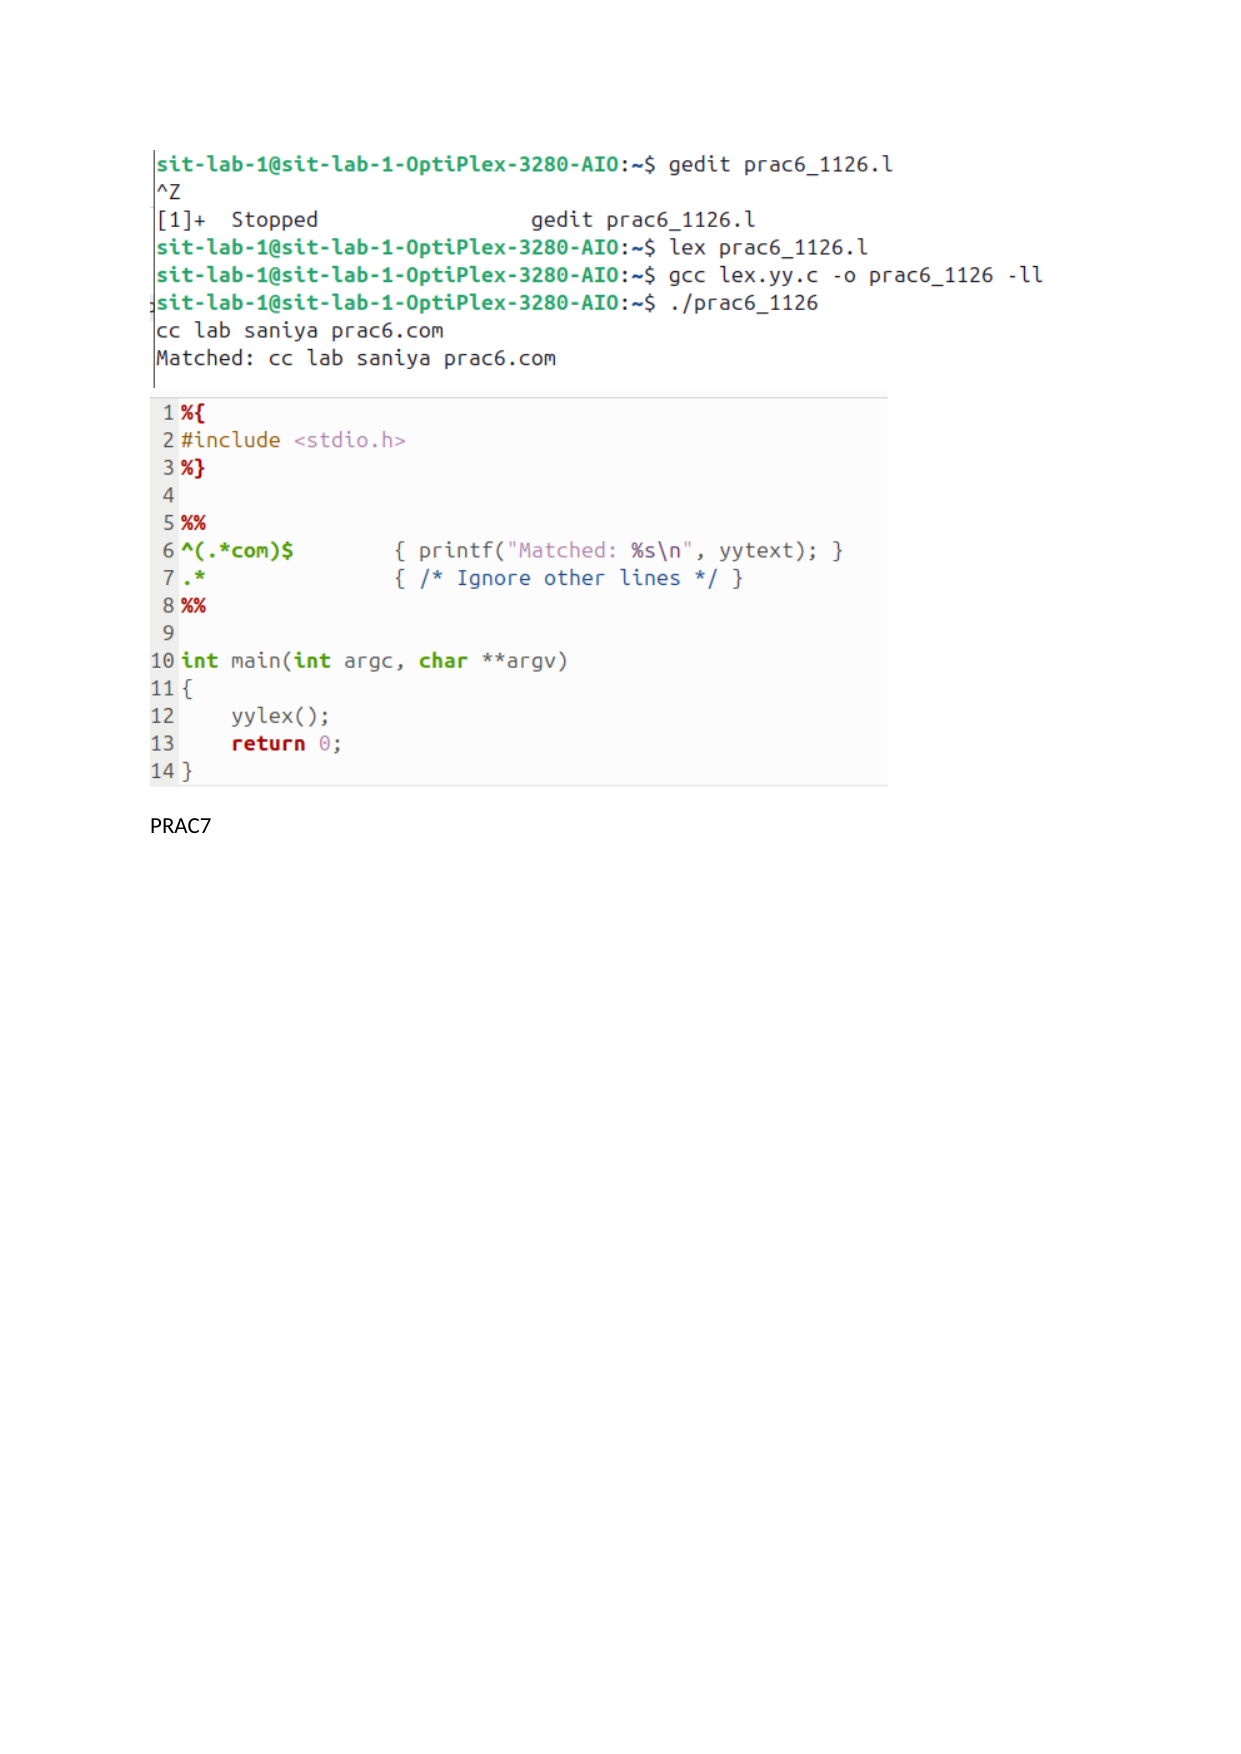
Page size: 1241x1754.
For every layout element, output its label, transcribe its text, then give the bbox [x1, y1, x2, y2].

text PRAC7 [150, 812, 1090, 840]
picture [150, 150, 1054, 388]
picture [150, 391, 888, 787]
